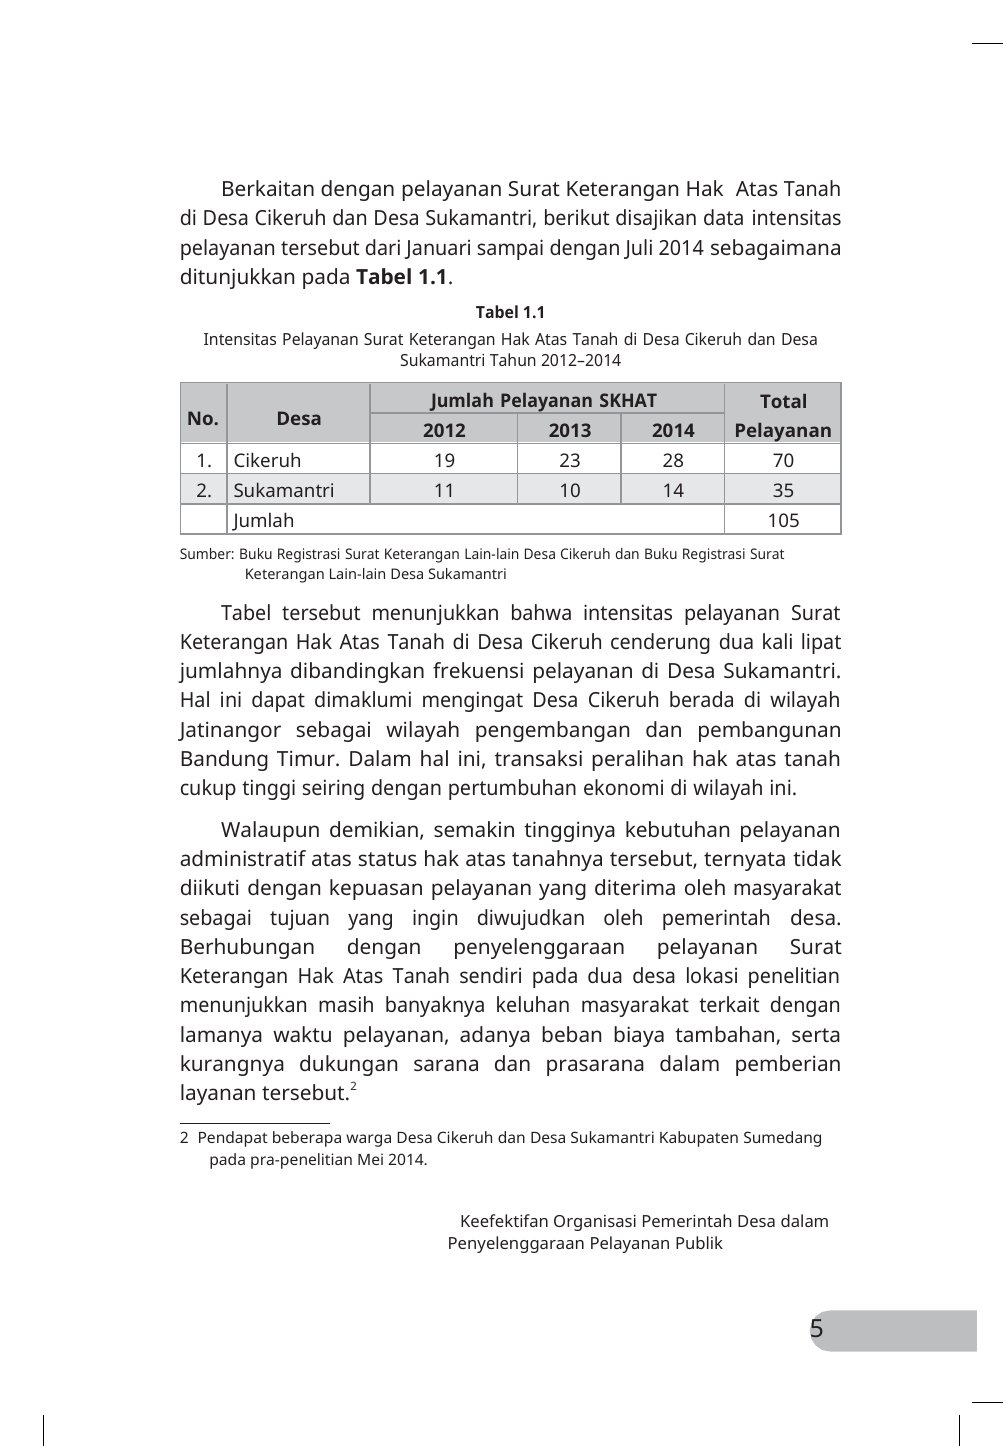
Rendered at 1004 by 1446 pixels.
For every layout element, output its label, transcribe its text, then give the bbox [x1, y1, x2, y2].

table_cell 14 [622, 474, 724, 503]
table_cell Cikeruh [228, 444, 369, 473]
table_header Desa [228, 383, 370, 442]
table_header No. [181, 383, 227, 442]
table_cell 23 [518, 444, 620, 473]
table_cell 1. [181, 444, 226, 473]
table_cell 35 [725, 474, 840, 503]
text Intensitas Pelayanan Surat Keterangan Hak Atas Tanah di Desa Cikeruh dan Desa Sukamantri Tahun 2012–2014 [178, 327, 843, 372]
table_cell 2014 [622, 414, 724, 442]
table_cell [181, 505, 226, 533]
table_cell 11 [371, 474, 517, 503]
table_cell 2012 [371, 414, 517, 442]
table_cell 19 [371, 444, 517, 473]
text Keefektifan Organisasi Pemerintah Desa dalam Penyelenggaraan Pelayanan Publik [447, 1210, 842, 1254]
table_header Jumlah Pelayanan SKHAT [371, 383, 724, 412]
table_cell 28 [622, 444, 724, 473]
text Tabel tersebut menunjukkan bahwa intensitas pelayanan Surat Keterangan Hak Atas Tanah di Desa Cikeruh cenderung dua kali lipat jumlahnya dibandingkan frekuensi pelayanan di Desa Sukamantri. Hal ini dapat dimaklumi mengingat Desa Cikeruh berada di wilayah Jatinangor sebagai wilayah pengembangan dan pembangunan Bandung Timur. Dalam hal ini, transaksi peralihan hak atas tanah cukup tinggi seiring dengan pertumbuhan ekonomi di wilayah ini. [179, 598, 842, 802]
table_cell 2. [181, 474, 226, 503]
text Berkaitan dengan pelayanan Surat Keterangan Hak Atas Tanah di Desa Cikeruh dan Desa Sukamantri, berikut disajikan data intensitas pelayanan tersebut dari Januari sampai dengan Juli 2014 sebagaimana ditunjukkan pada Tabel 1.1. [179, 174, 842, 290]
table_cell 10 [518, 474, 620, 503]
text Sumber: Buku Registrasi Surat Keterangan Lain-lain Desa Cikeruh dan Buku Registrasi Surat Keterangan Lain-lain Desa Sukamantri [179, 544, 863, 583]
table_cell Sukamantri [228, 474, 369, 503]
text 2 Pendapat beberapa warga Desa Cikeruh dan Desa Sukamantri Kabupaten Sumedang pada pra-penelitian Mei 2014. [179, 1121, 842, 1170]
table_cell 2013 [518, 414, 620, 442]
text Walaupun demikian, semakin tingginya kebutuhan pelayanan administratif atas status hak atas tanahnya tersebut, ternyata tidak diikuti dengan kepuasan pelayanan yang diterima oleh masyarakat sebagai tujuan yang ingin diwujudkan oleh pemerintah desa. Berhubungan dengan penyelenggaraan pelayanan Surat Keterangan Hak Atas Tanah sendiri pada dua desa lokasi penelitian menunjukkan masih banyaknya keluhan masyarakat terkait dengan lamanya waktu pelayanan, adanya beban biaya tambahan, serta kurangnya dukungan sarana dan prasarana dalam pemberian layanan tersebut.2 [179, 815, 842, 1107]
table_cell 70 [725, 444, 840, 473]
table_cell 105 [725, 505, 840, 533]
table_cell Jumlah [228, 505, 724, 533]
text Tabel 1.1 [178, 301, 843, 324]
table_header Total Pelayanan [725, 383, 840, 442]
